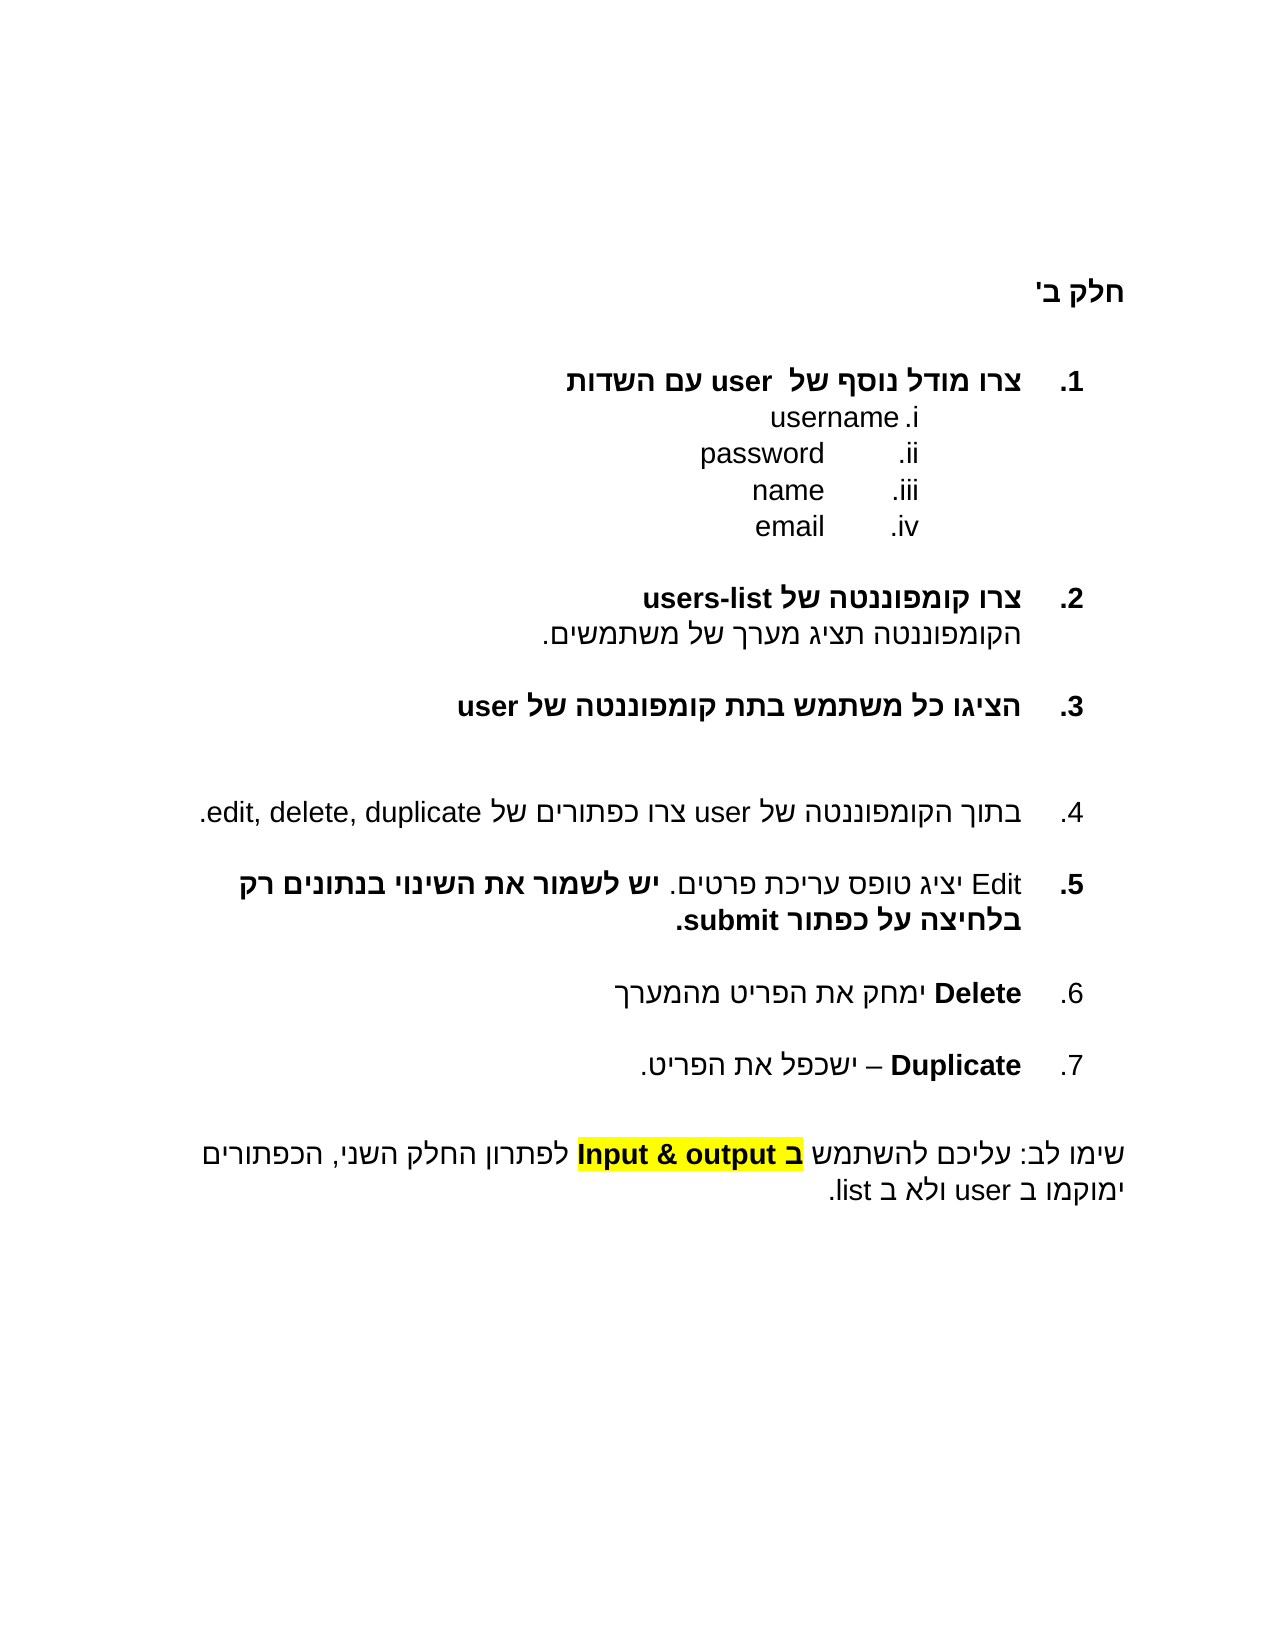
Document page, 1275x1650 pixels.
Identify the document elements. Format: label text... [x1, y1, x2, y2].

list בתוך הקומפוננטה של user צרו כפתורים של edit, delete, duplicate. [150, 795, 1059, 828]
list הציגו כל משתמש בתת קומפוננטה של user [150, 689, 1059, 723]
list Duplicate – ישכפל את הפריט. [150, 1048, 1059, 1082]
list password [150, 436, 919, 470]
list name [150, 472, 919, 506]
list Delete ימחק את הפריט מהמערך [150, 976, 1059, 1009]
list הקומפוננטה תציג מערך של משתמשים. [150, 617, 1022, 651]
list username [150, 400, 919, 434]
text שימו לב: עליכם להשתמש ב Input & output לפתרון החלק השני, הכפתורים ימוקמו ב user ולא ב list. [150, 1137, 1125, 1207]
text חלק ב' [150, 275, 1125, 309]
list email [150, 509, 919, 542]
list צרו מודל נוסף של user עם השדות [150, 364, 1059, 398]
list Edit יציג טופס עריכת פרטים. יש לשמור את השינוי בנתונים רק בלחיצה על כפתור submit. [150, 867, 1059, 937]
list צרו קומפוננטה של users-list [150, 581, 1059, 614]
